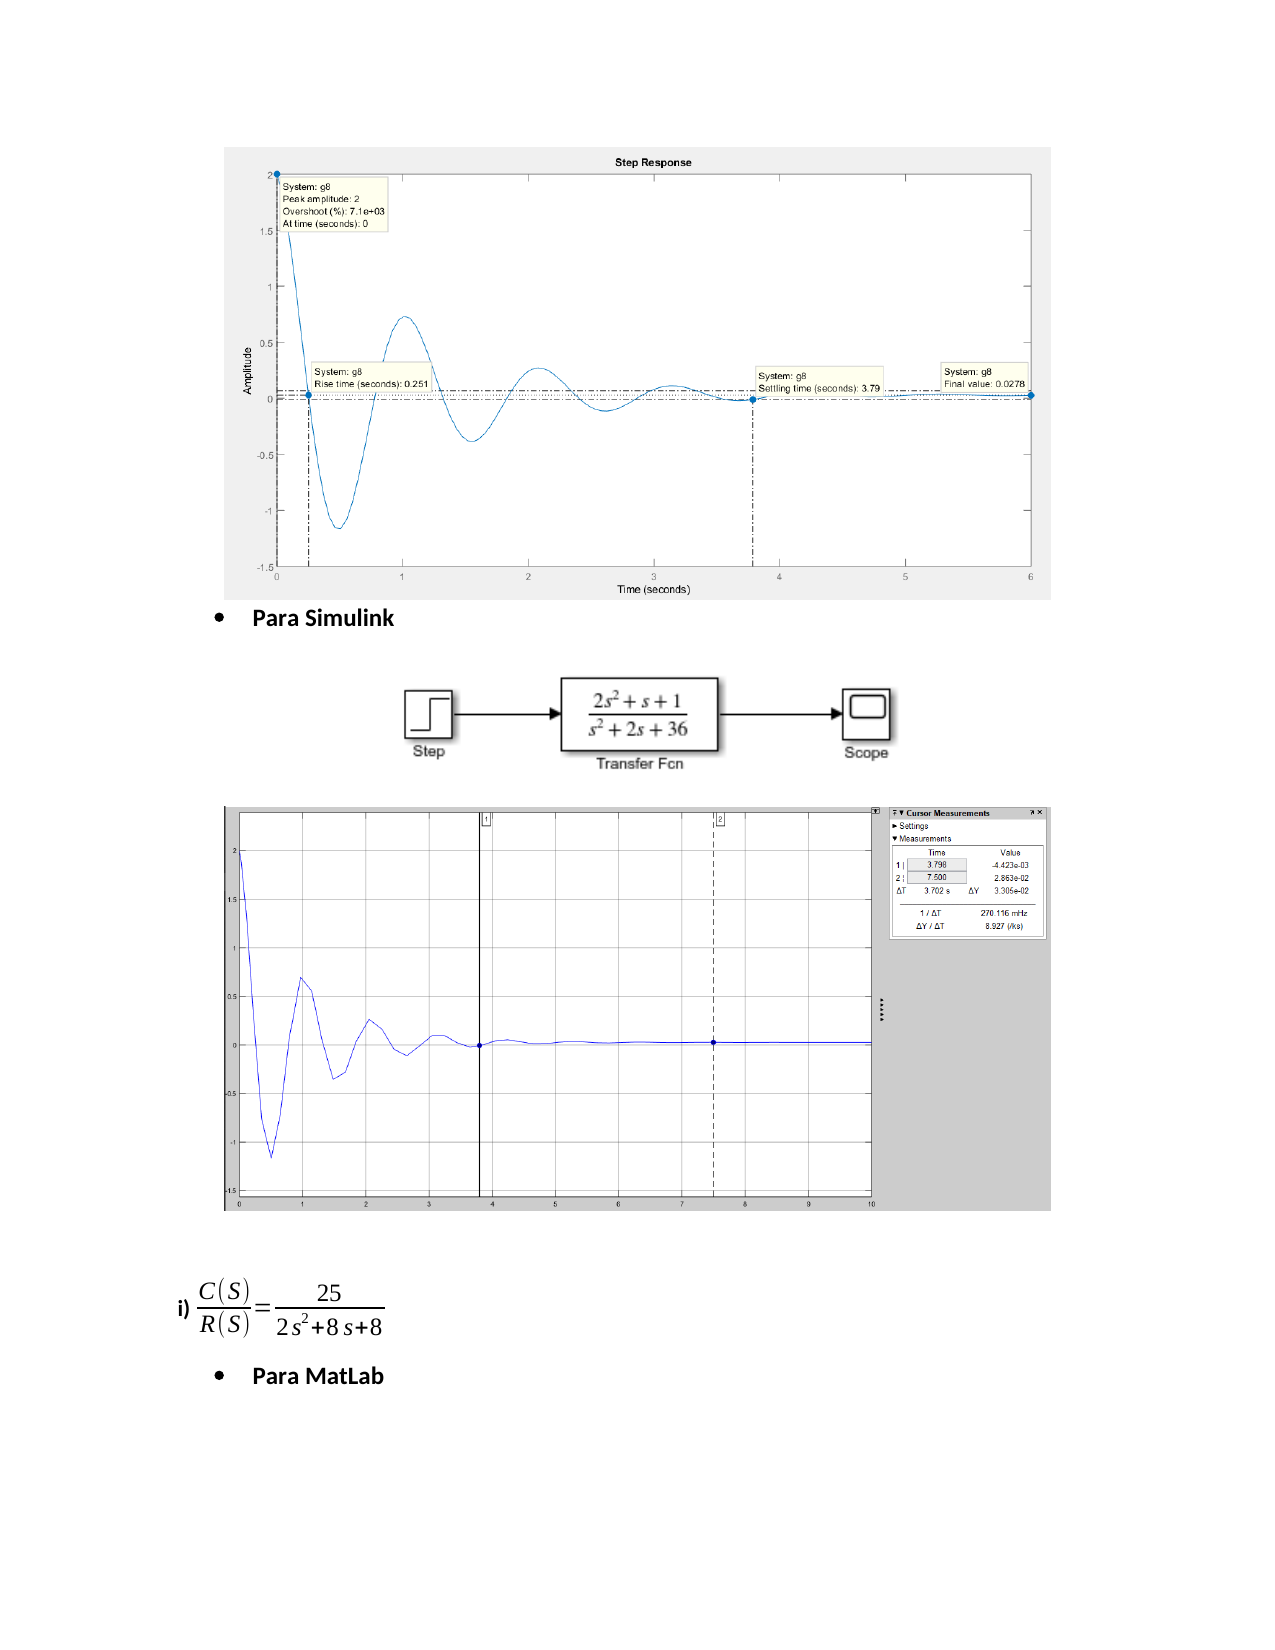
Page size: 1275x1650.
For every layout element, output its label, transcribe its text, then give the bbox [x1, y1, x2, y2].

picture [224, 147, 1051, 600]
picture [224, 806, 1051, 1211]
list Para MatLab [215, 1360, 1098, 1390]
picture [367, 651, 908, 788]
text i) [177, 1276, 1098, 1341]
list Para Simulink [215, 602, 1098, 632]
